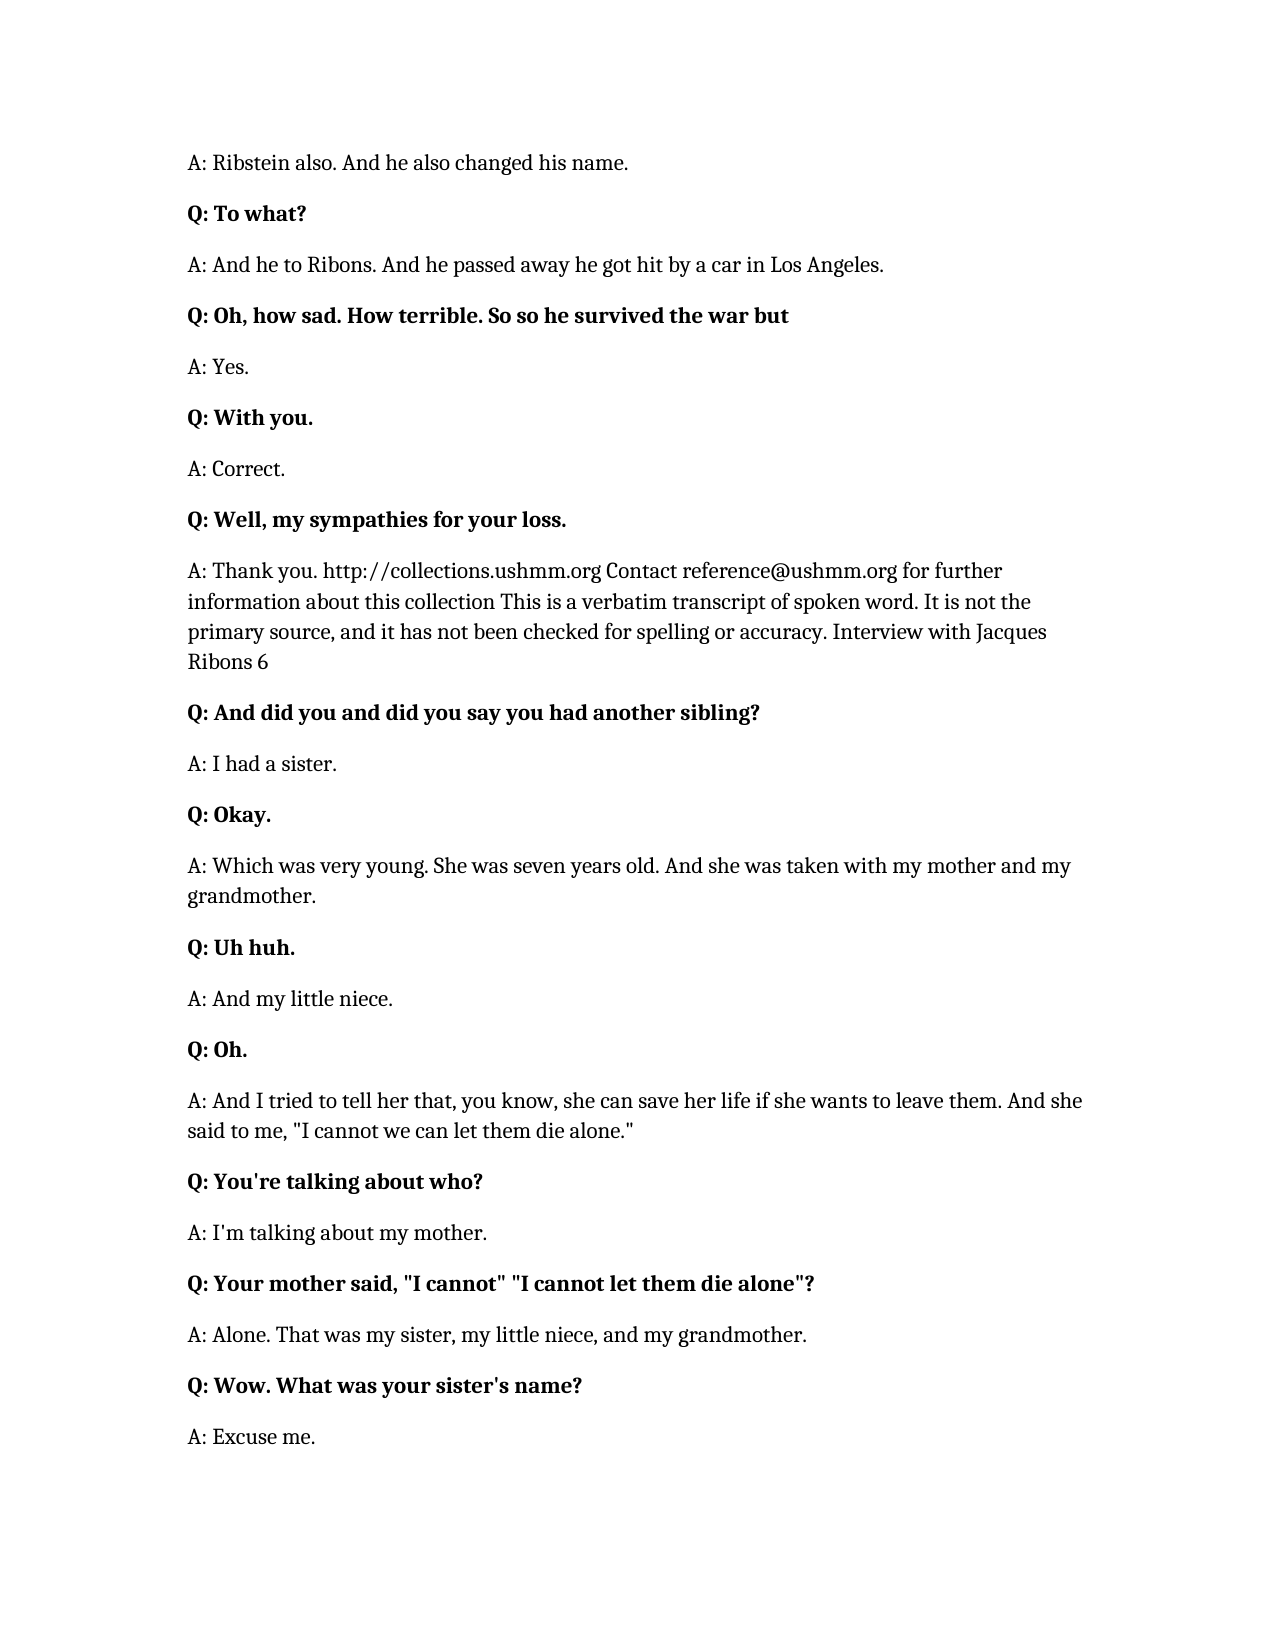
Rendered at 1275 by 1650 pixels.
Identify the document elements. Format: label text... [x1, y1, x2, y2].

text Q: You're talking about who? [187, 1169, 1087, 1195]
text Q: To what? [187, 201, 1087, 227]
text Q: Well, my sympathies for your loss. [187, 507, 1087, 534]
text Q: With you. [187, 405, 1087, 432]
text A: Yes. [187, 354, 1087, 381]
text A: Excuse me. [187, 1424, 1087, 1450]
text A: Which was very young. She was seven years old. And she was taken with my mother and my grandmother. [187, 853, 1087, 910]
text A: I had a sister. [187, 751, 1087, 777]
text A: Alone. That was my sister, my little niece, and my grandmother. [187, 1322, 1087, 1348]
text A: And my little niece. [187, 985, 1087, 1012]
text A: Correct. [187, 456, 1087, 483]
text A: And I tried to tell her that, you know, she can save her life if she wants to leave them. And she said to me, "I cannot we can let them die alone." [187, 1087, 1087, 1144]
text Q: Your mother said, "I cannot" "I cannot let them die alone"? [187, 1271, 1087, 1297]
text A: And he to Ribons. And he passed away he got hit by a car in Los Angeles. [187, 252, 1087, 278]
text Q: Okay. [187, 802, 1087, 828]
text Q: Uh huh. [187, 934, 1087, 961]
text Q: And did you and did you say you had another sibling? [187, 700, 1087, 726]
text Q: Oh. [187, 1036, 1087, 1063]
text A: Thank you. http://collections.ushmm.org Contact reference@ushmm.org for further information about this collection This is a verbatim transcript of spoken word. It is not the primary source, and it has not been checked for spelling or accuracy. Interview with Jacques Ribons 6 [187, 558, 1087, 675]
text A: Ribstein also. And he also changed his name. [187, 150, 1087, 176]
text Q: Oh, how sad. How terrible. So so he survived the war but [187, 303, 1087, 329]
text A: I'm talking about my mother. [187, 1220, 1087, 1246]
text Q: Wow. What was your sister's name? [187, 1373, 1087, 1399]
